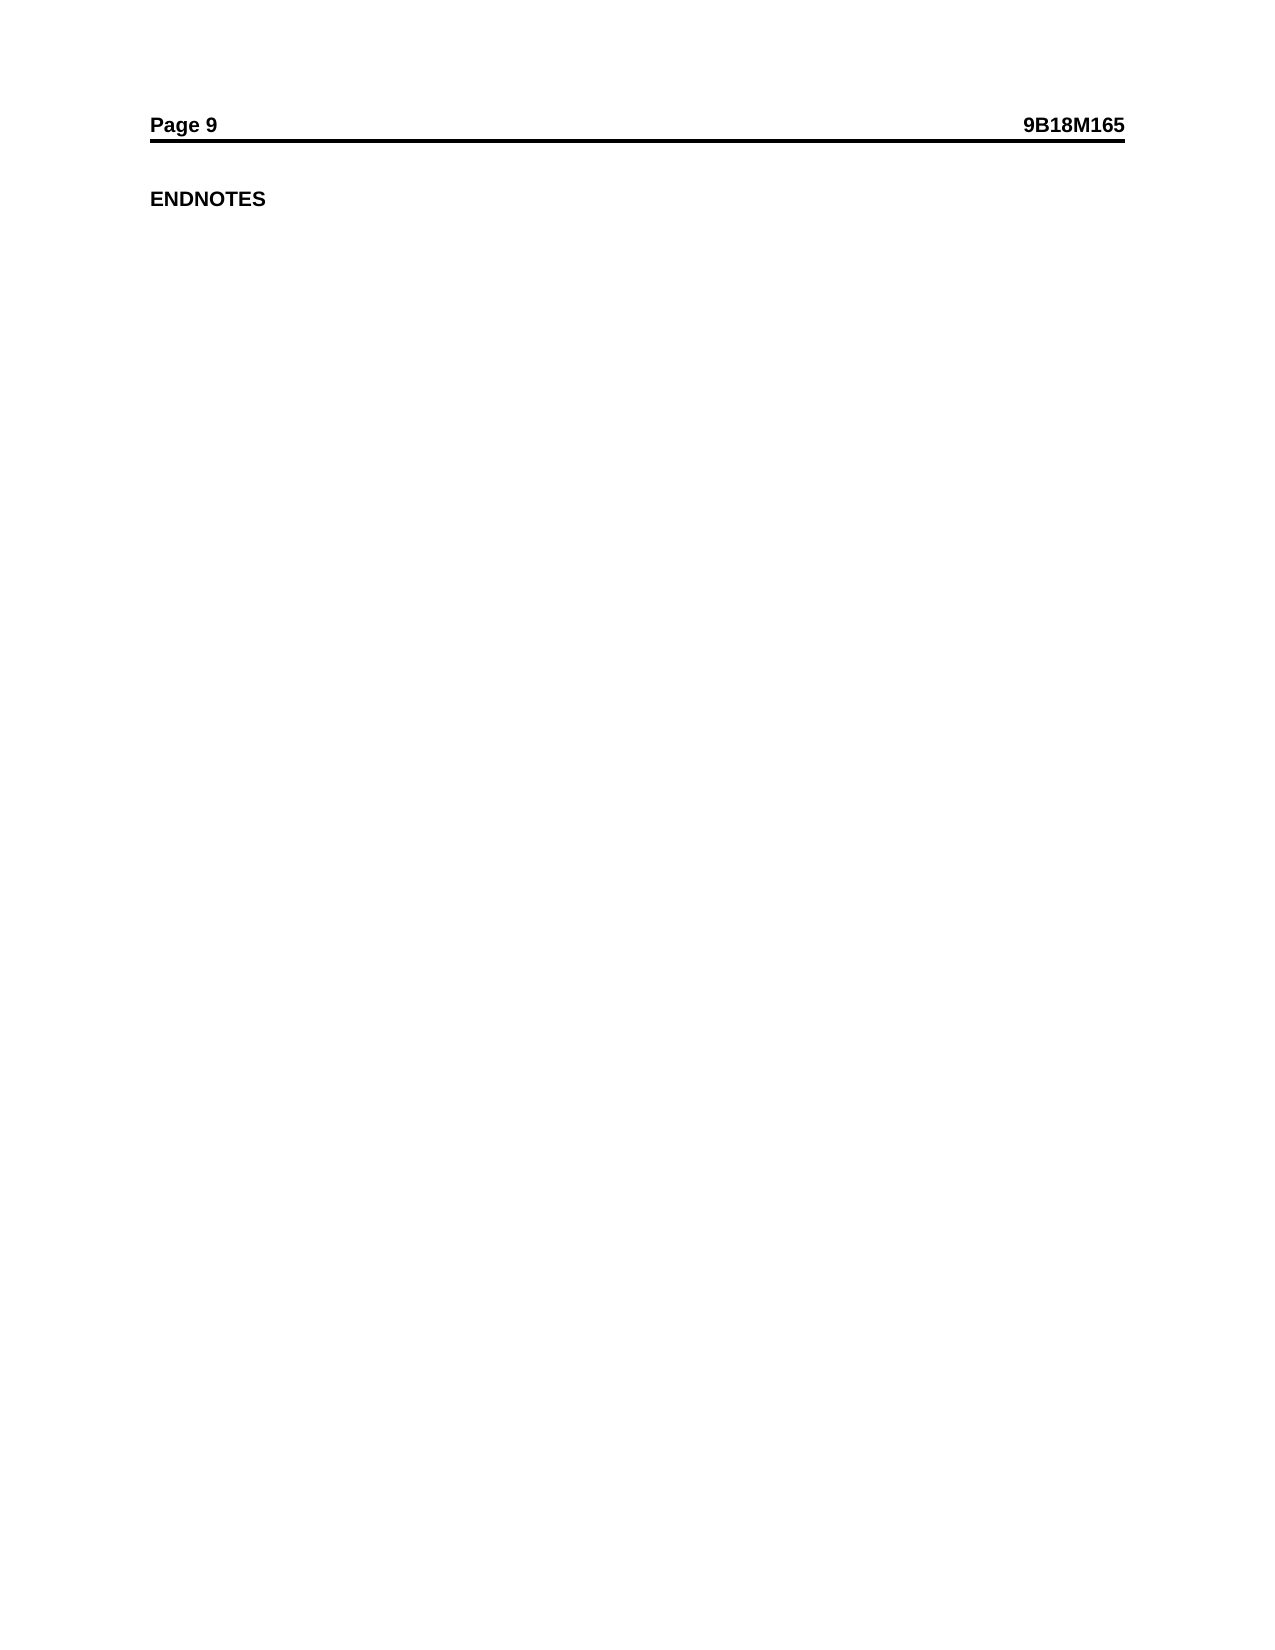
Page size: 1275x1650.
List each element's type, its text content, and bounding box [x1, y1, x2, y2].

text Endnotes [150, 186, 1125, 210]
